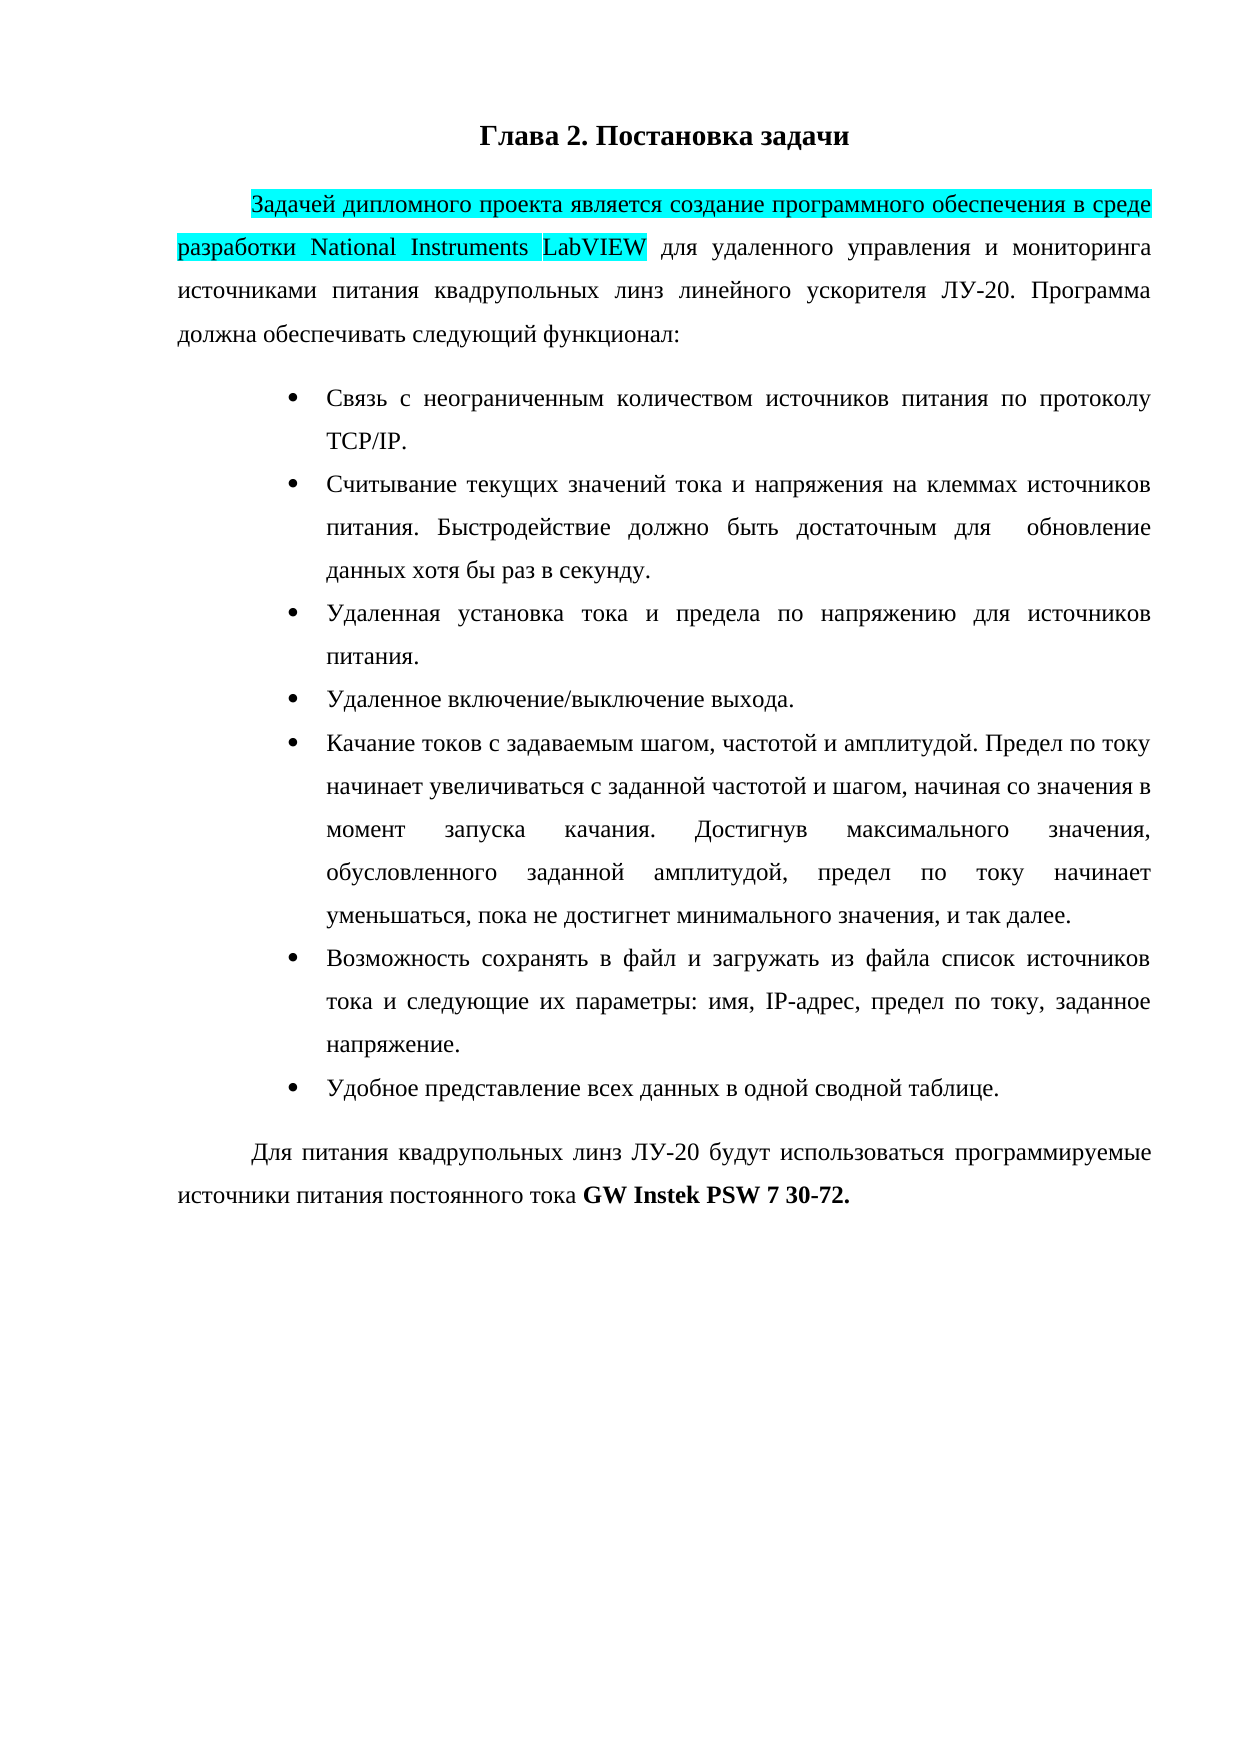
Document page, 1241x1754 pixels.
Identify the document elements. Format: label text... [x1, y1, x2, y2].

text Для питания квадрупольных линз ЛУ-20 будут использоваться программируемые источники питания постоянного тока GW Instek PSW 7 30-72. [177, 1137, 1152, 1208]
text Задачей дипломного проекта является создание программного обеспечения в среде разработки National Instruments LabVIEW для удаленного управления и мониторинга источниками питания квадрупольных линз линейного ускорителя ЛУ-20. Программа должна обеспечивать следующий функционал: [177, 189, 1152, 347]
list Удобное представление всех данных в одной сводной таблице. [288, 1073, 1152, 1101]
text Глава 2. Постановка задачи [177, 118, 1152, 152]
list Удаленная установка тока и предела по напряжению для источников питания. [288, 598, 1152, 670]
list Возможность сохранять в файл и загружать из файла список источников тока и следующие их параметры: имя, IP-адрес, предел по току, заданное напряжение. [288, 943, 1152, 1058]
list Считывание текущих значений тока и напряжения на клеммах источников питания. Быстродействие должно быть достаточным для обновление данных хотя бы раз в секунду. [288, 469, 1152, 584]
list Связь с неограниченным количеством источников питания по протоколу TCP/IP. [288, 383, 1152, 454]
list Качание токов с задаваемым шагом, частотой и амплитудой. Предел по току начинает увеличиваться с заданной частотой и шагом, начиная со значения в момент запуска качания. Достигнув максимального значения, обусловленного заданной амплитудой, предел по току начинает уменьшаться, пока не достигнет минимального значения, и так далее. [288, 728, 1152, 929]
list Удаленное включение/выключение выхода. [288, 684, 1152, 713]
